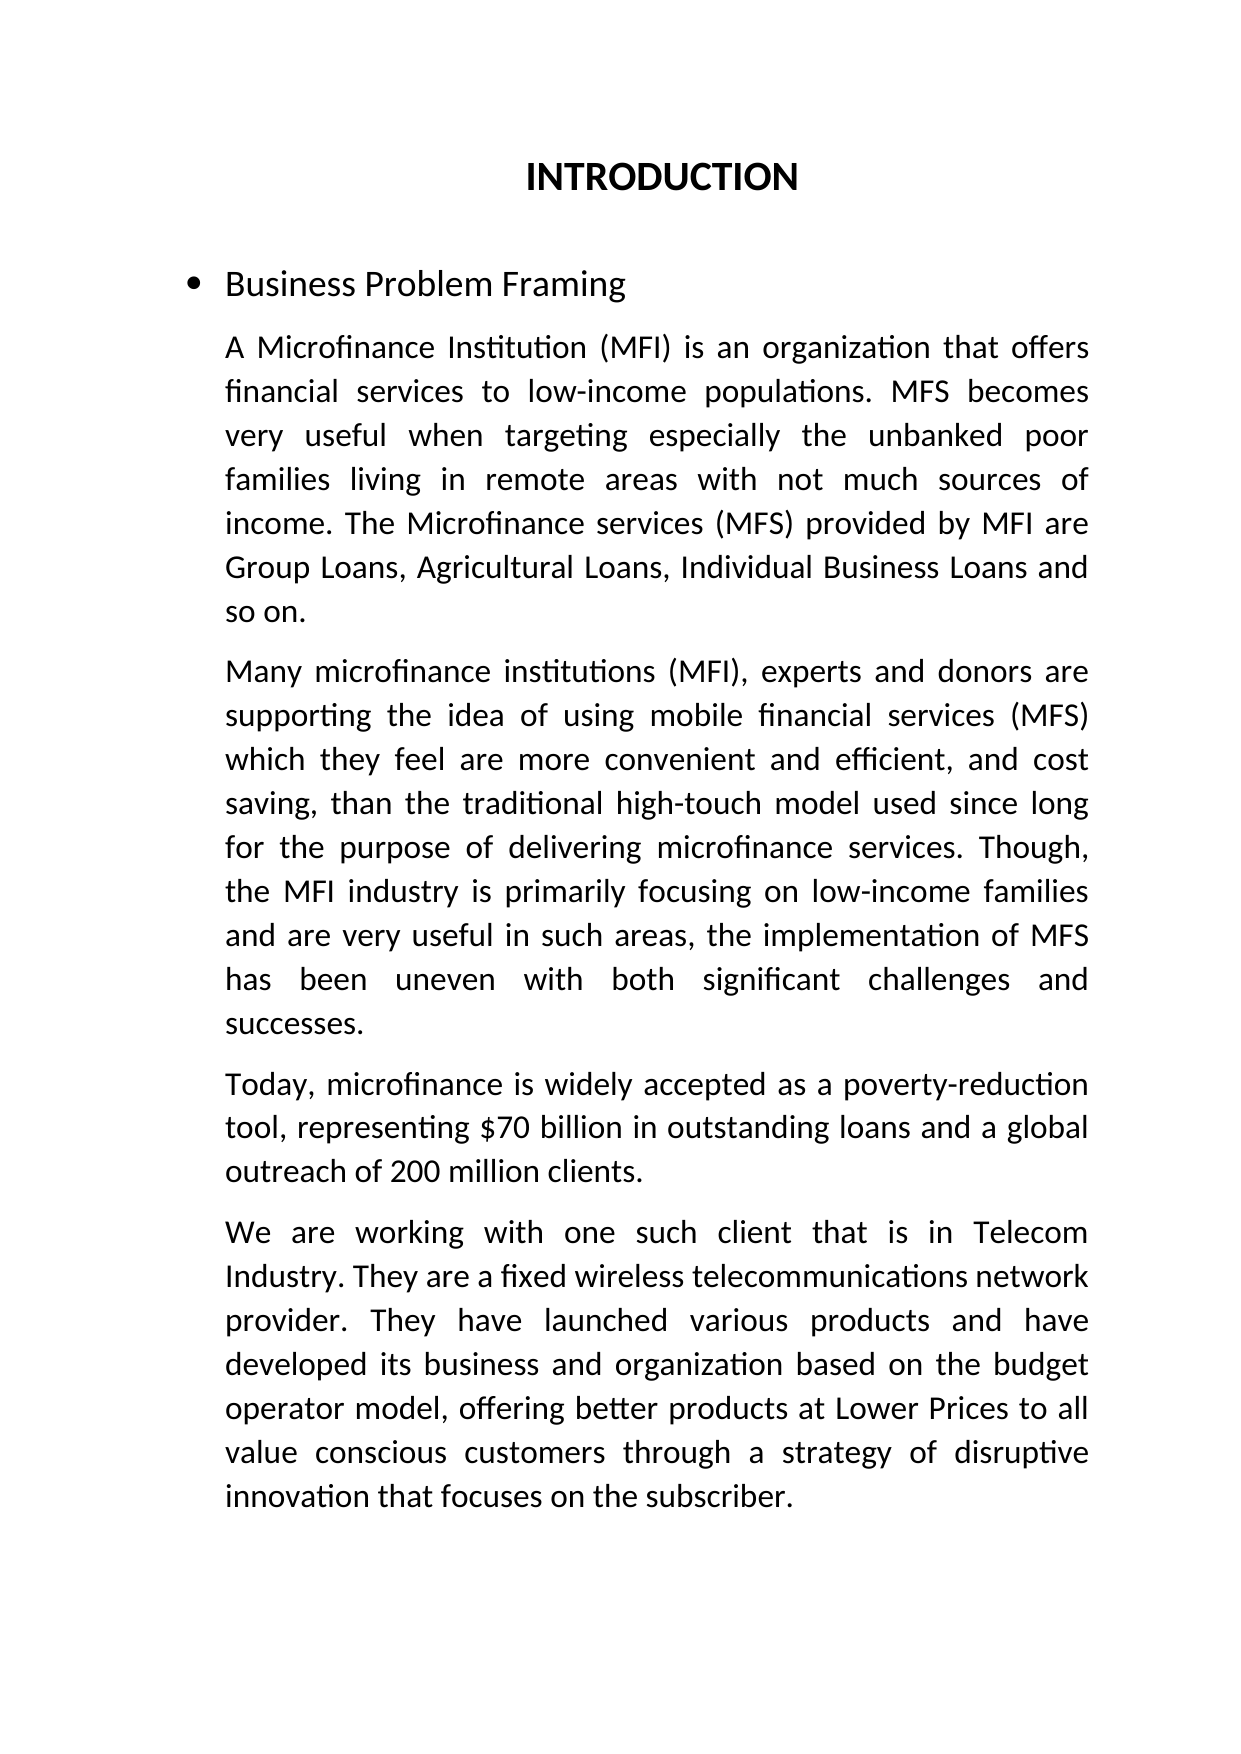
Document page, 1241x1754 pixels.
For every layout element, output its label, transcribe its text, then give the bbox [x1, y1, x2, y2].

text We are working with one such client that is in Telecom Industry. They are a fixed wireless telecommunications network provider. They have launched various products and have developed its business and organization based on the budget operator model, offering better products at Lower Prices to all value conscious customers through a strategy of disruptive innovation that focuses on the subscriber. [225, 1211, 1090, 1516]
text A Microfinance Institution (MFI) is an organization that offers financial services to low-income populations. MFS becomes very useful when targeting especially the unbanked poor families living in remote areas with not much sources of income. The Microfinance services (MFS) provided by MFI are Group Loans, Agricultural Loans, Individual Business Loans and so on. [225, 326, 1090, 630]
list Business Problem Framing [187, 260, 1090, 306]
list INTRODUCTION [225, 150, 1090, 201]
text Today, microfinance is widely accepted as a poverty-reduction tool, representing $70 billion in outstanding loans and a global outreach of 200 million clients. [225, 1063, 1090, 1191]
text Many microfinance institutions (MFI), experts and donors are supporting the idea of using mobile financial services (MFS) which they feel are more convenient and efficient, and cost saving, than the traditional high-touch model used since long for the purpose of delivering microfinance services. Though, the MFI industry is primarily focusing on low-income families and are very useful in such areas, the implementation of MFS has been uneven with both significant challenges and successes. [225, 650, 1090, 1043]
